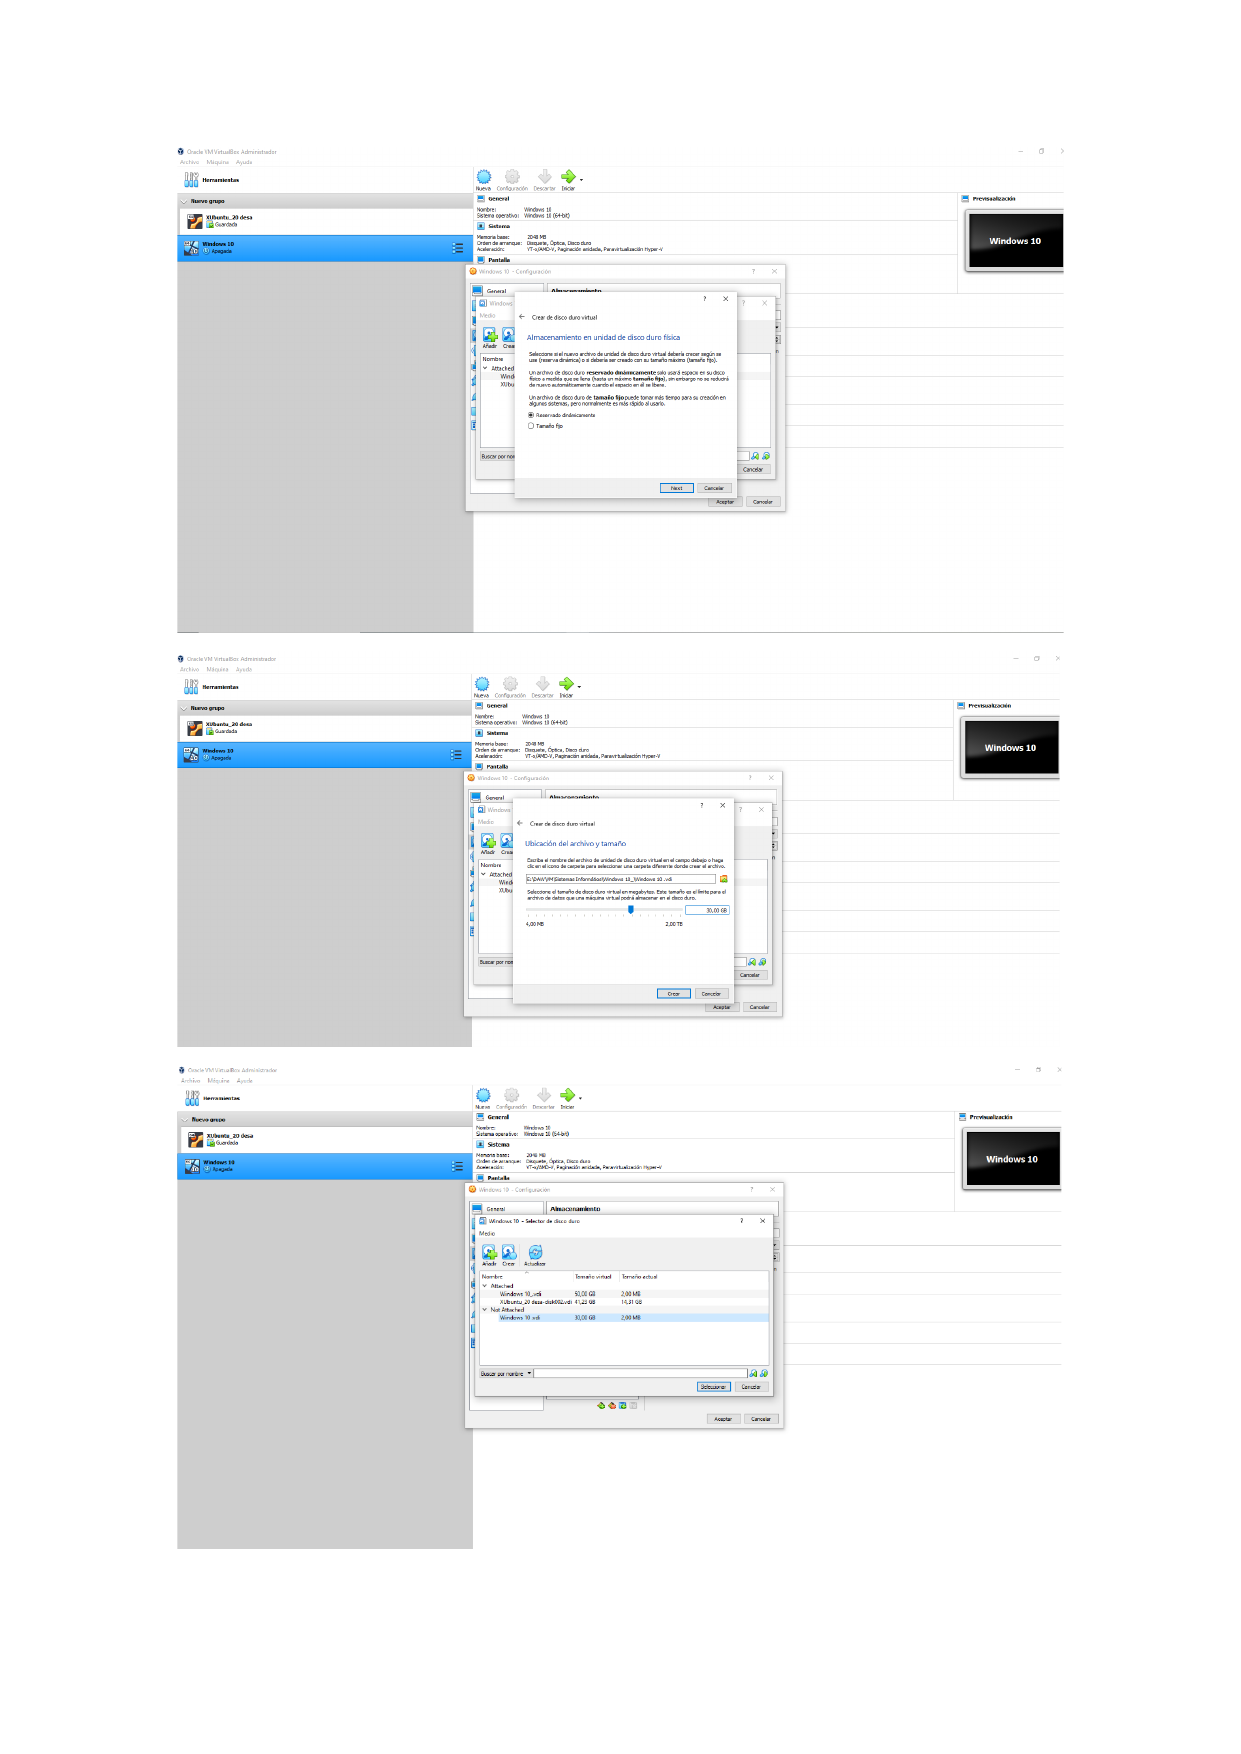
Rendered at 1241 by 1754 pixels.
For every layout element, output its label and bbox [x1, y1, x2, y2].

picture [177, 1065, 1062, 1549]
picture [177, 147, 1064, 633]
picture [177, 651, 1060, 1047]
